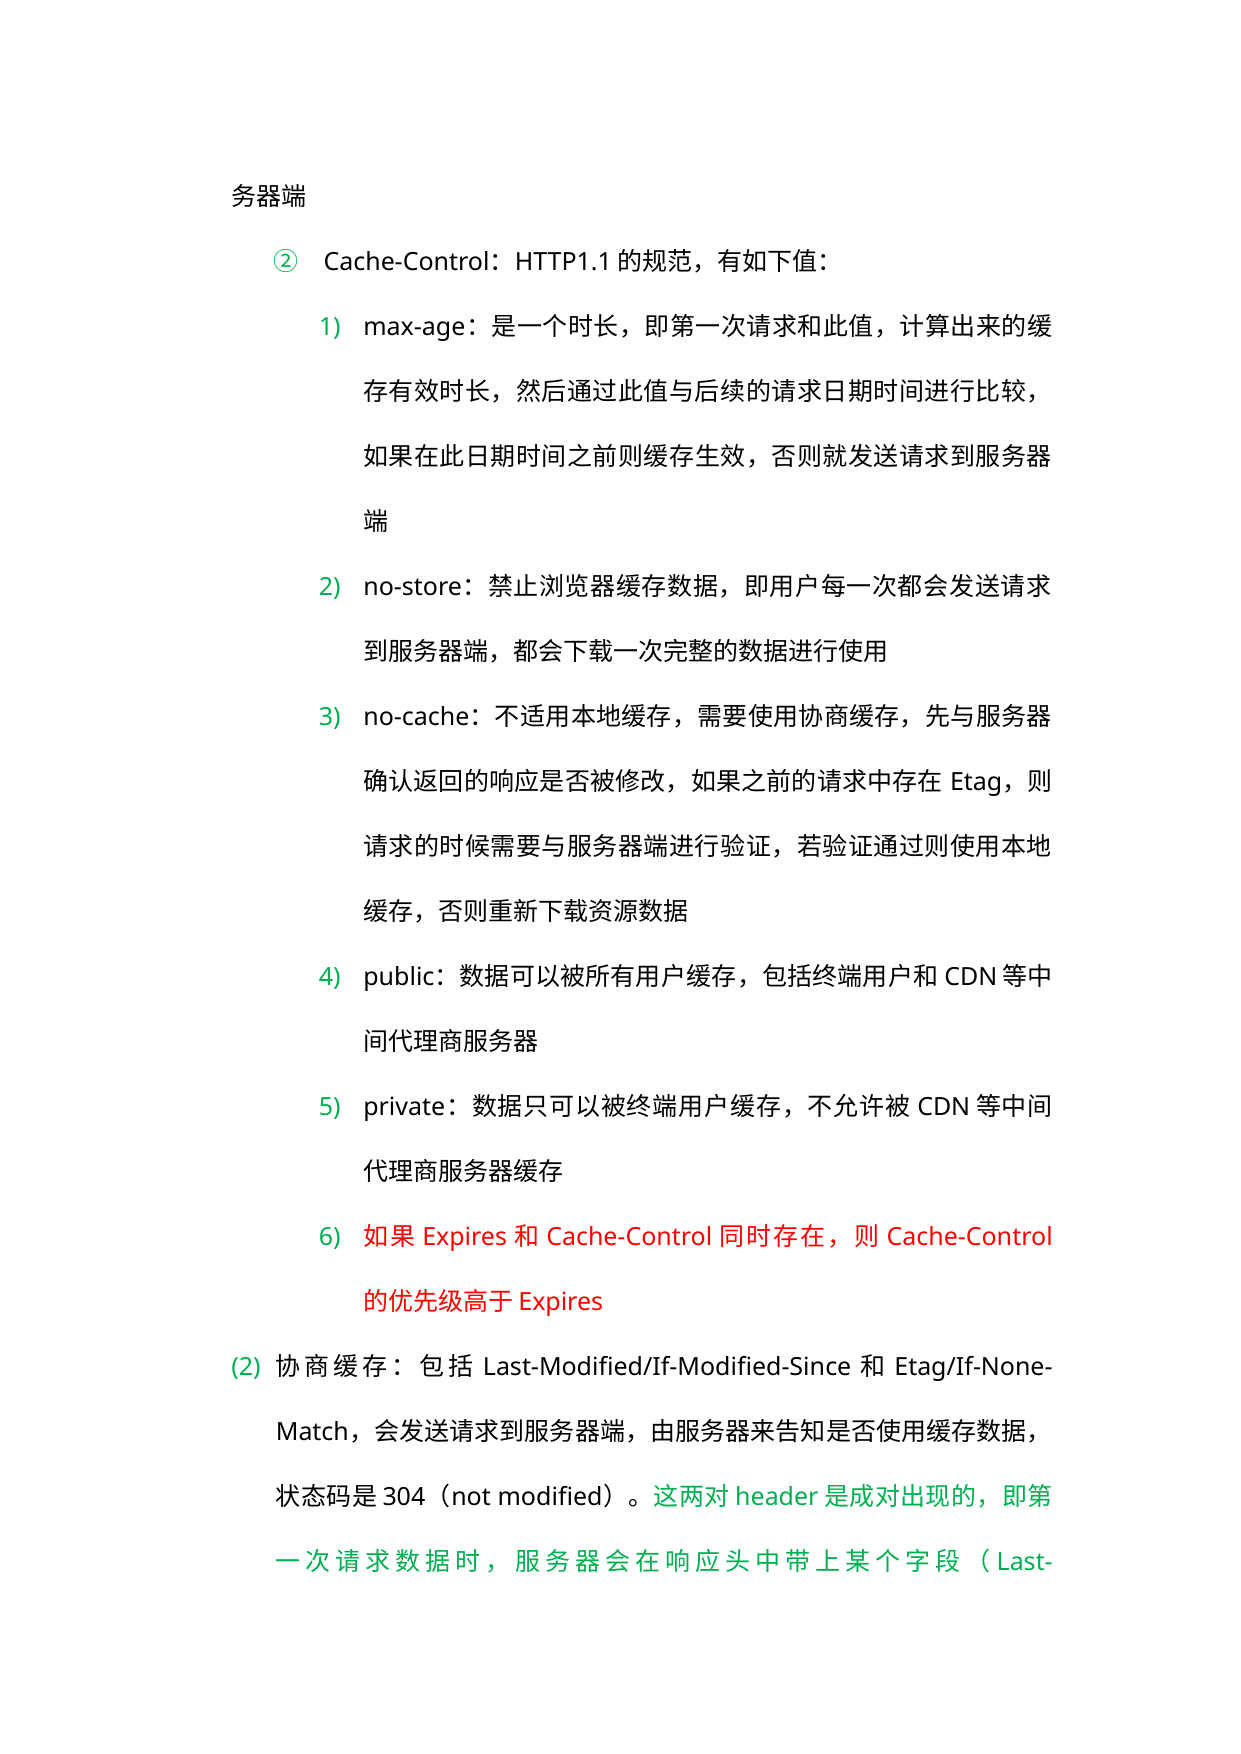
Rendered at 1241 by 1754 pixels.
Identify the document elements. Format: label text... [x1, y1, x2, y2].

list no-cache：不适用本地缓存，需要使用协商缓存，先与服务器确认返回的响应是否被修改，如果之前的请求中存在Etag，则请求的时候需要与服务器端进行验证，若验证通过则使用本地缓存，否则重新下载资源数据 [319, 682, 1053, 942]
list private：数据只可以被终端用户缓存，不允许被CDN等中间代理商服务器缓存 [319, 1072, 1053, 1202]
list max-age：是一个时长，即第一次请求和此值，计算出来的缓存有效时长，然后通过此值与后续的请求日期时间进行比较，如果在此日期时间之前则缓存生效，否则就发送请求到服务器端 [319, 292, 1053, 552]
list Cache-Control：HTTP1.1的规范，有如下值： [231, 227, 1053, 292]
list no-store：禁止浏览器缓存数据，即用户每一次都会发送请求到服务器端，都会下载一次完整的数据进行使用 [319, 552, 1053, 682]
list 如果Expires和Cache-Control同时存在，则Cache-Control的优先级高于Expires [319, 1202, 1053, 1332]
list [231, 162, 1053, 227]
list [231, 1332, 1053, 1592]
list public：数据可以被所有用户缓存，包括终端用户和CDN等中间代理商服务器 [319, 942, 1053, 1072]
